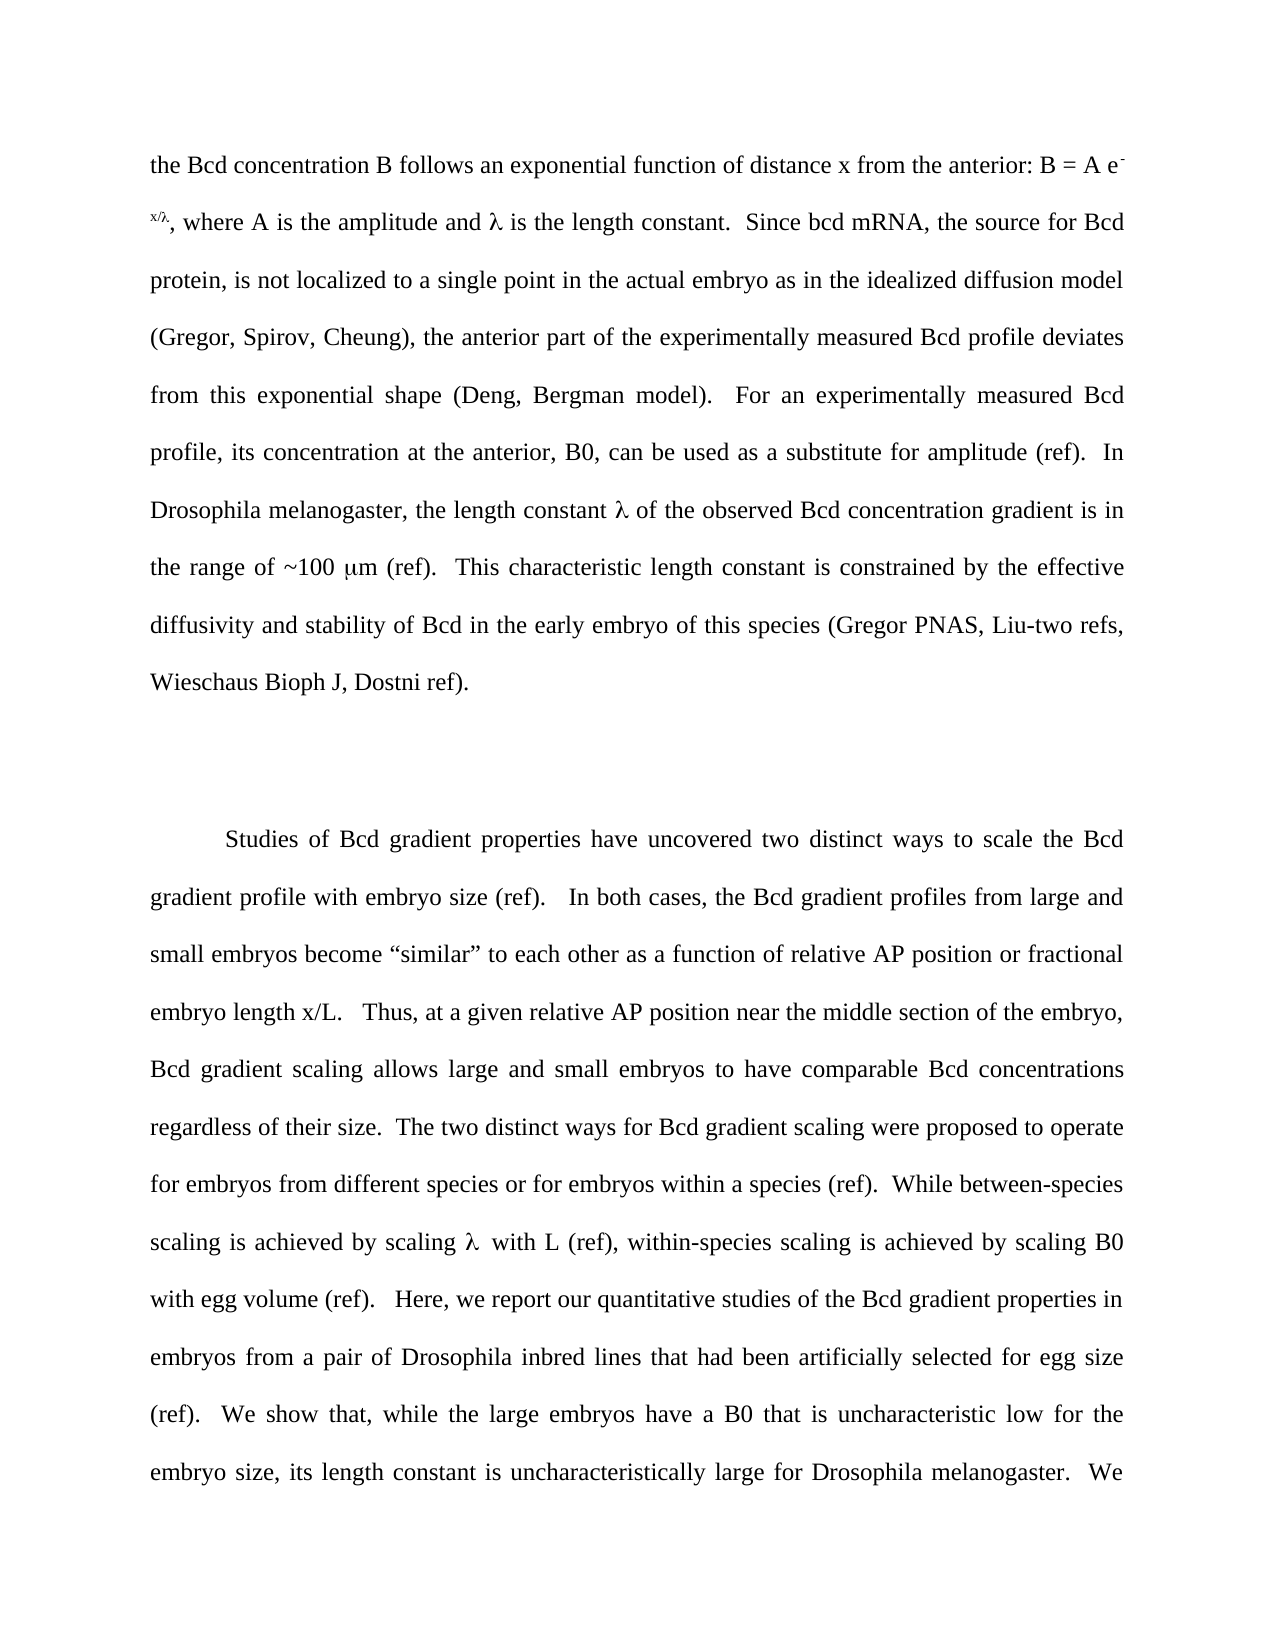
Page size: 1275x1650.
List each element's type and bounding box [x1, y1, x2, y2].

text [150, 824, 1125, 1485]
text [150, 150, 1125, 696]
